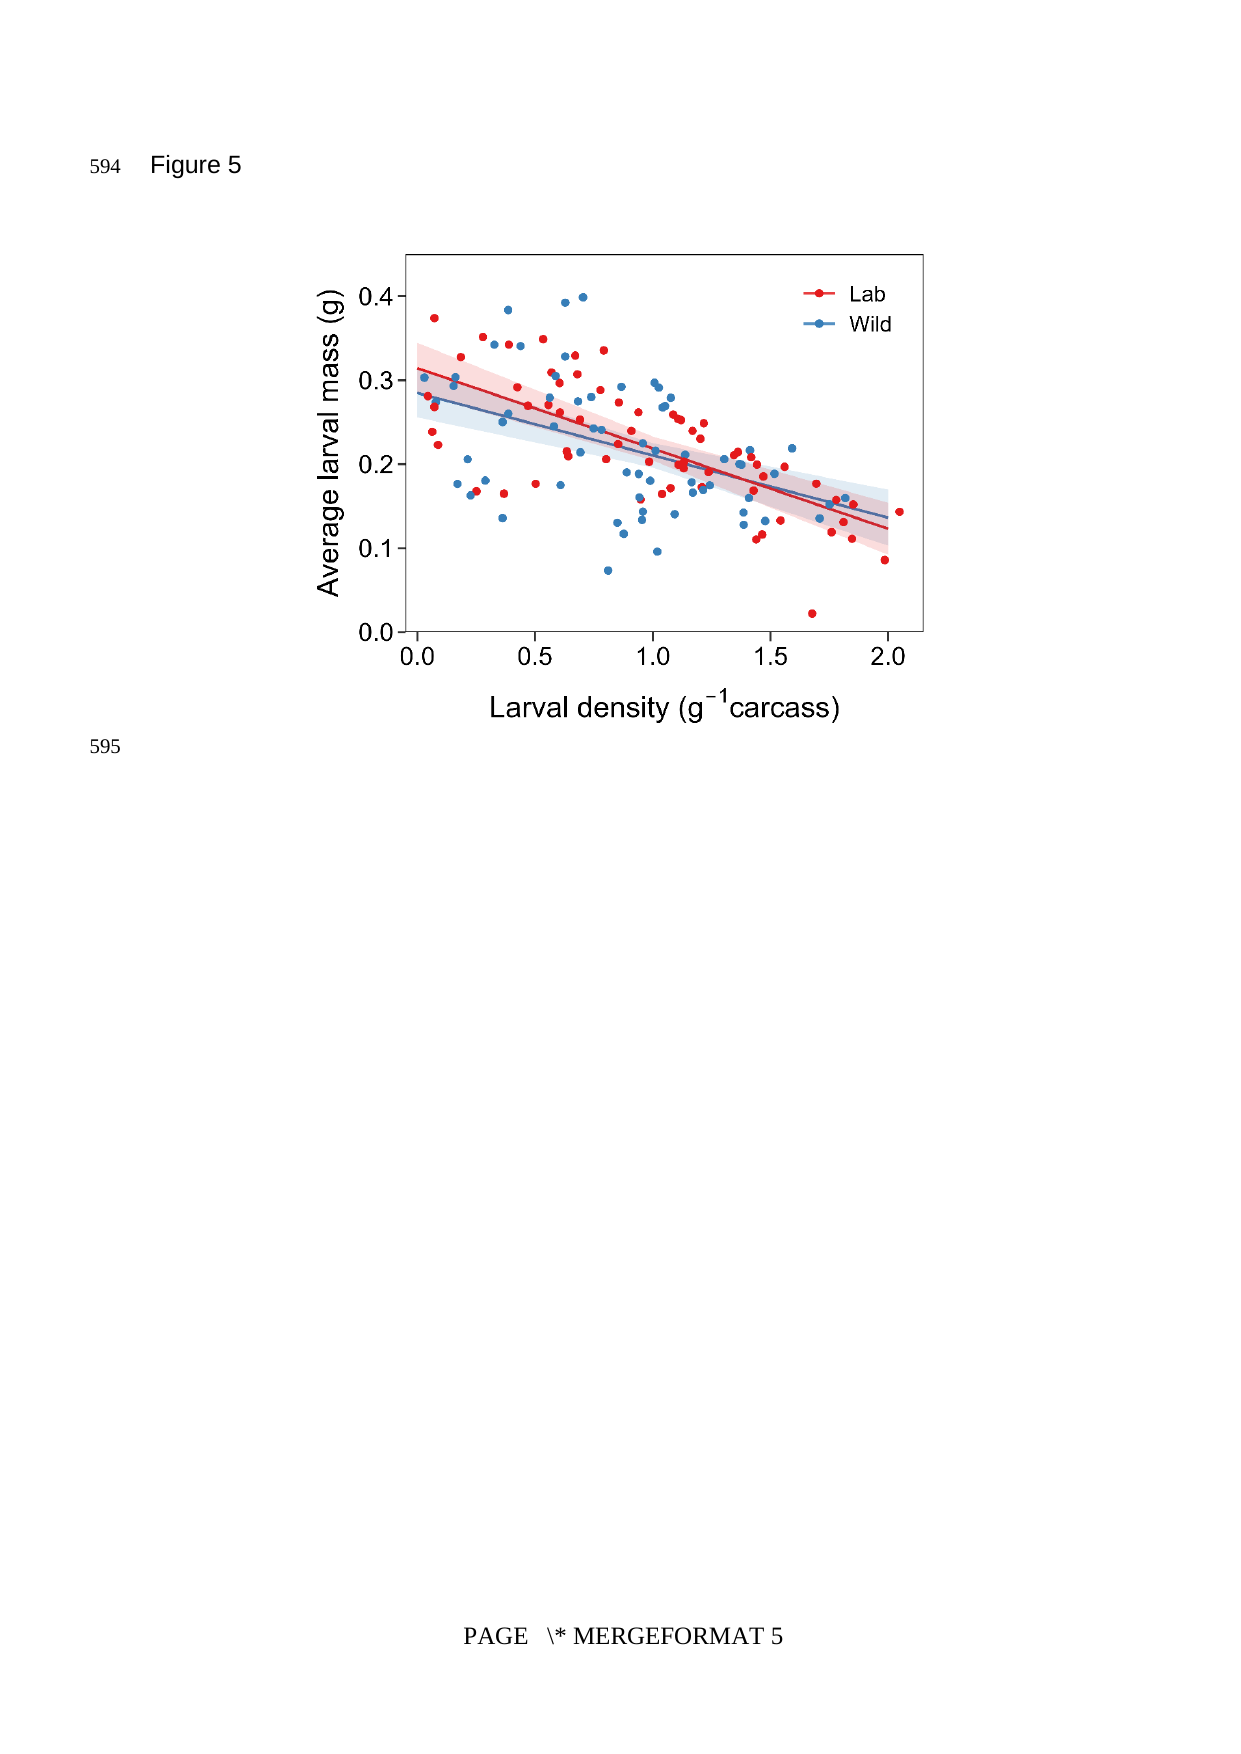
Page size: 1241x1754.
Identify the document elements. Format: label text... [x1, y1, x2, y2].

text Figure 5 [150, 150, 1090, 179]
picture [292, 228, 949, 754]
